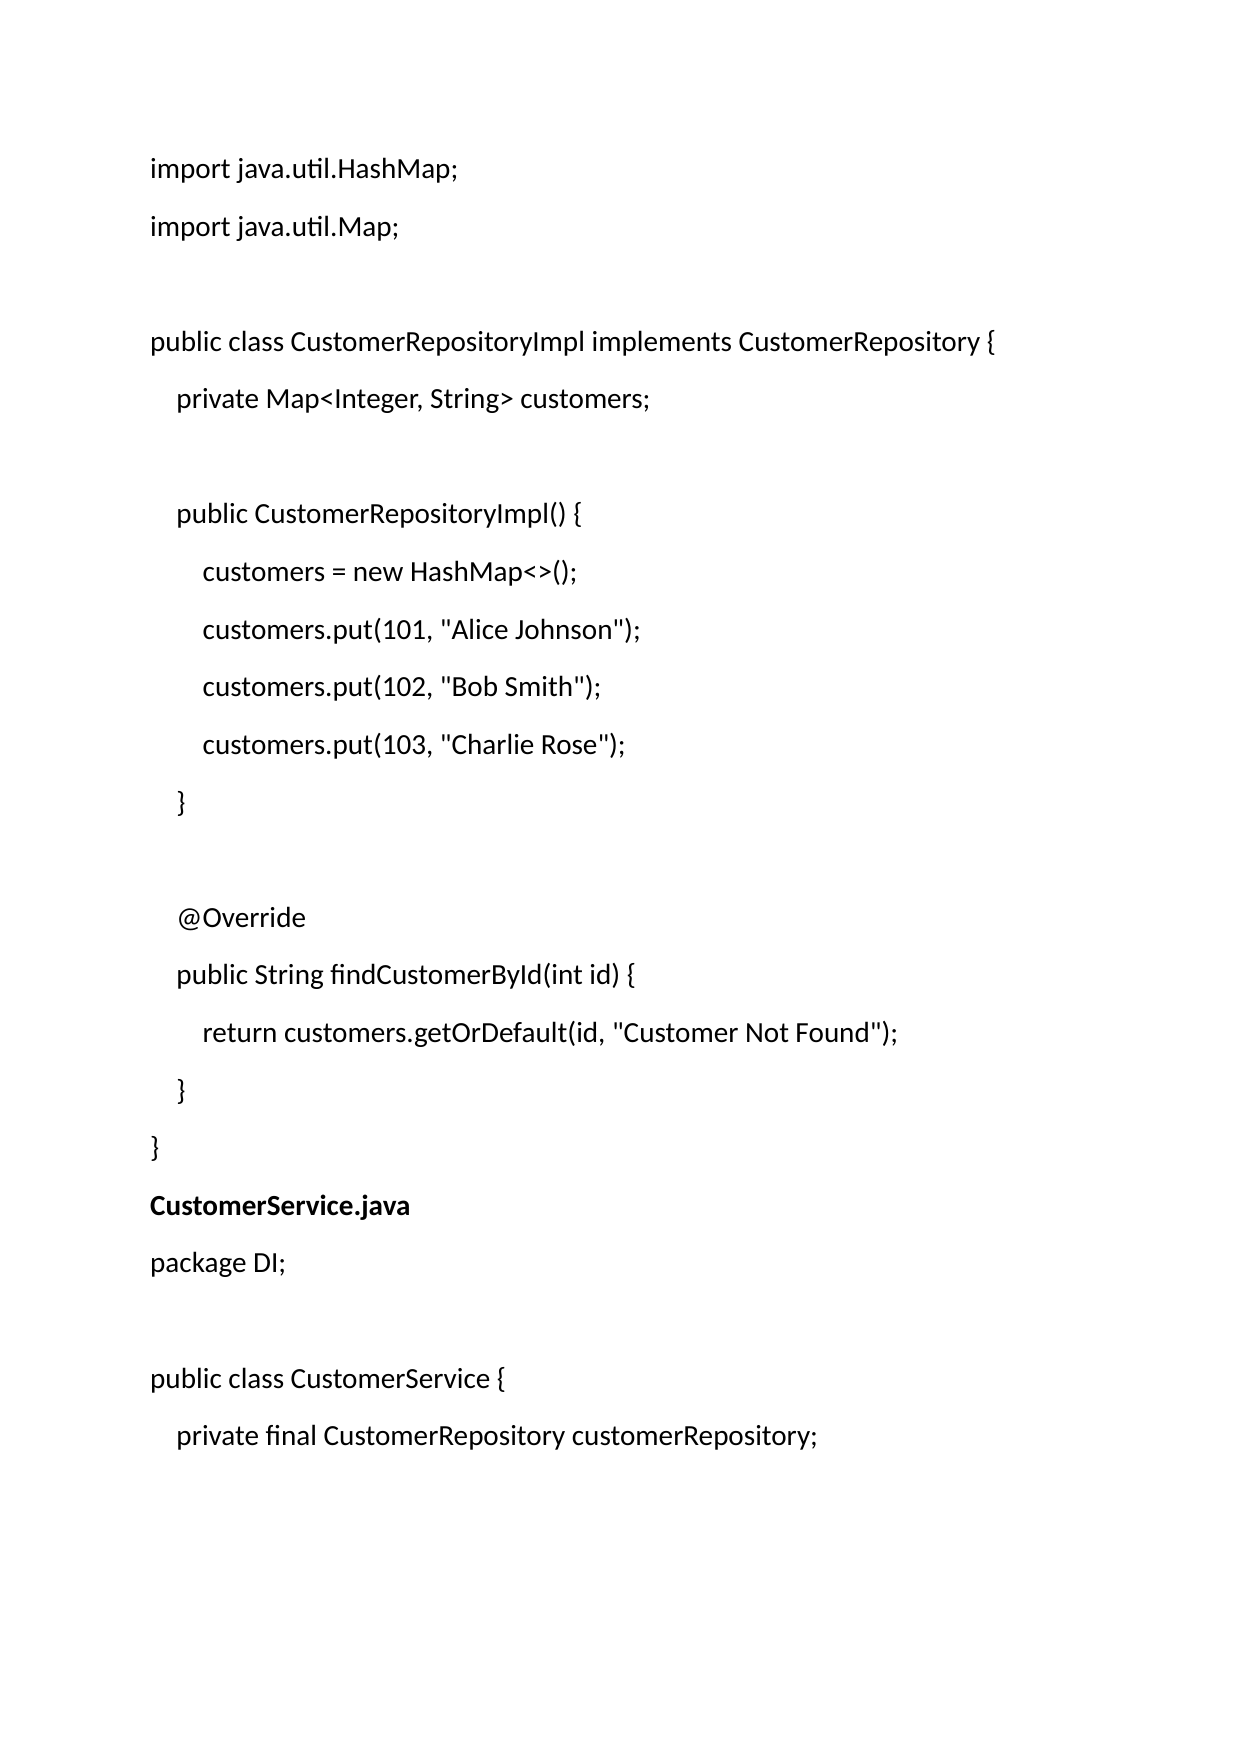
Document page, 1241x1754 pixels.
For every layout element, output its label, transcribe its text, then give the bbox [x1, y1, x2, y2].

text import java.util.Map; [150, 208, 1090, 243]
text private Map<Integer, String> customers; [150, 380, 1090, 416]
text public String findCustomerById(int id) { [150, 956, 1090, 992]
text customers.put(101, "Alice Johnson"); [150, 611, 1090, 646]
text customers = new HashMap<>(); [150, 553, 1090, 589]
text return customers.getOrDefault(id, "Customer Not Found"); [150, 1014, 1090, 1050]
text import java.util.HashMap; [150, 150, 1090, 186]
text package DI; [150, 1244, 1090, 1280]
text public class CustomerService { [150, 1360, 1090, 1395]
text @Override [150, 899, 1090, 934]
text public CustomerRepositoryImpl() { [150, 496, 1090, 531]
text CustomerService.java [150, 1187, 1090, 1222]
text customers.put(102, "Bob Smith"); [150, 668, 1090, 704]
text customers.put(103, "Charlie Rose"); [150, 726, 1090, 762]
text } [150, 784, 1090, 819]
text } [150, 1072, 1090, 1107]
text private final CustomerRepository customerRepository; [150, 1417, 1090, 1453]
text public class CustomerRepositoryImpl implements CustomerRepository { [150, 323, 1090, 358]
text } [150, 1129, 1090, 1165]
